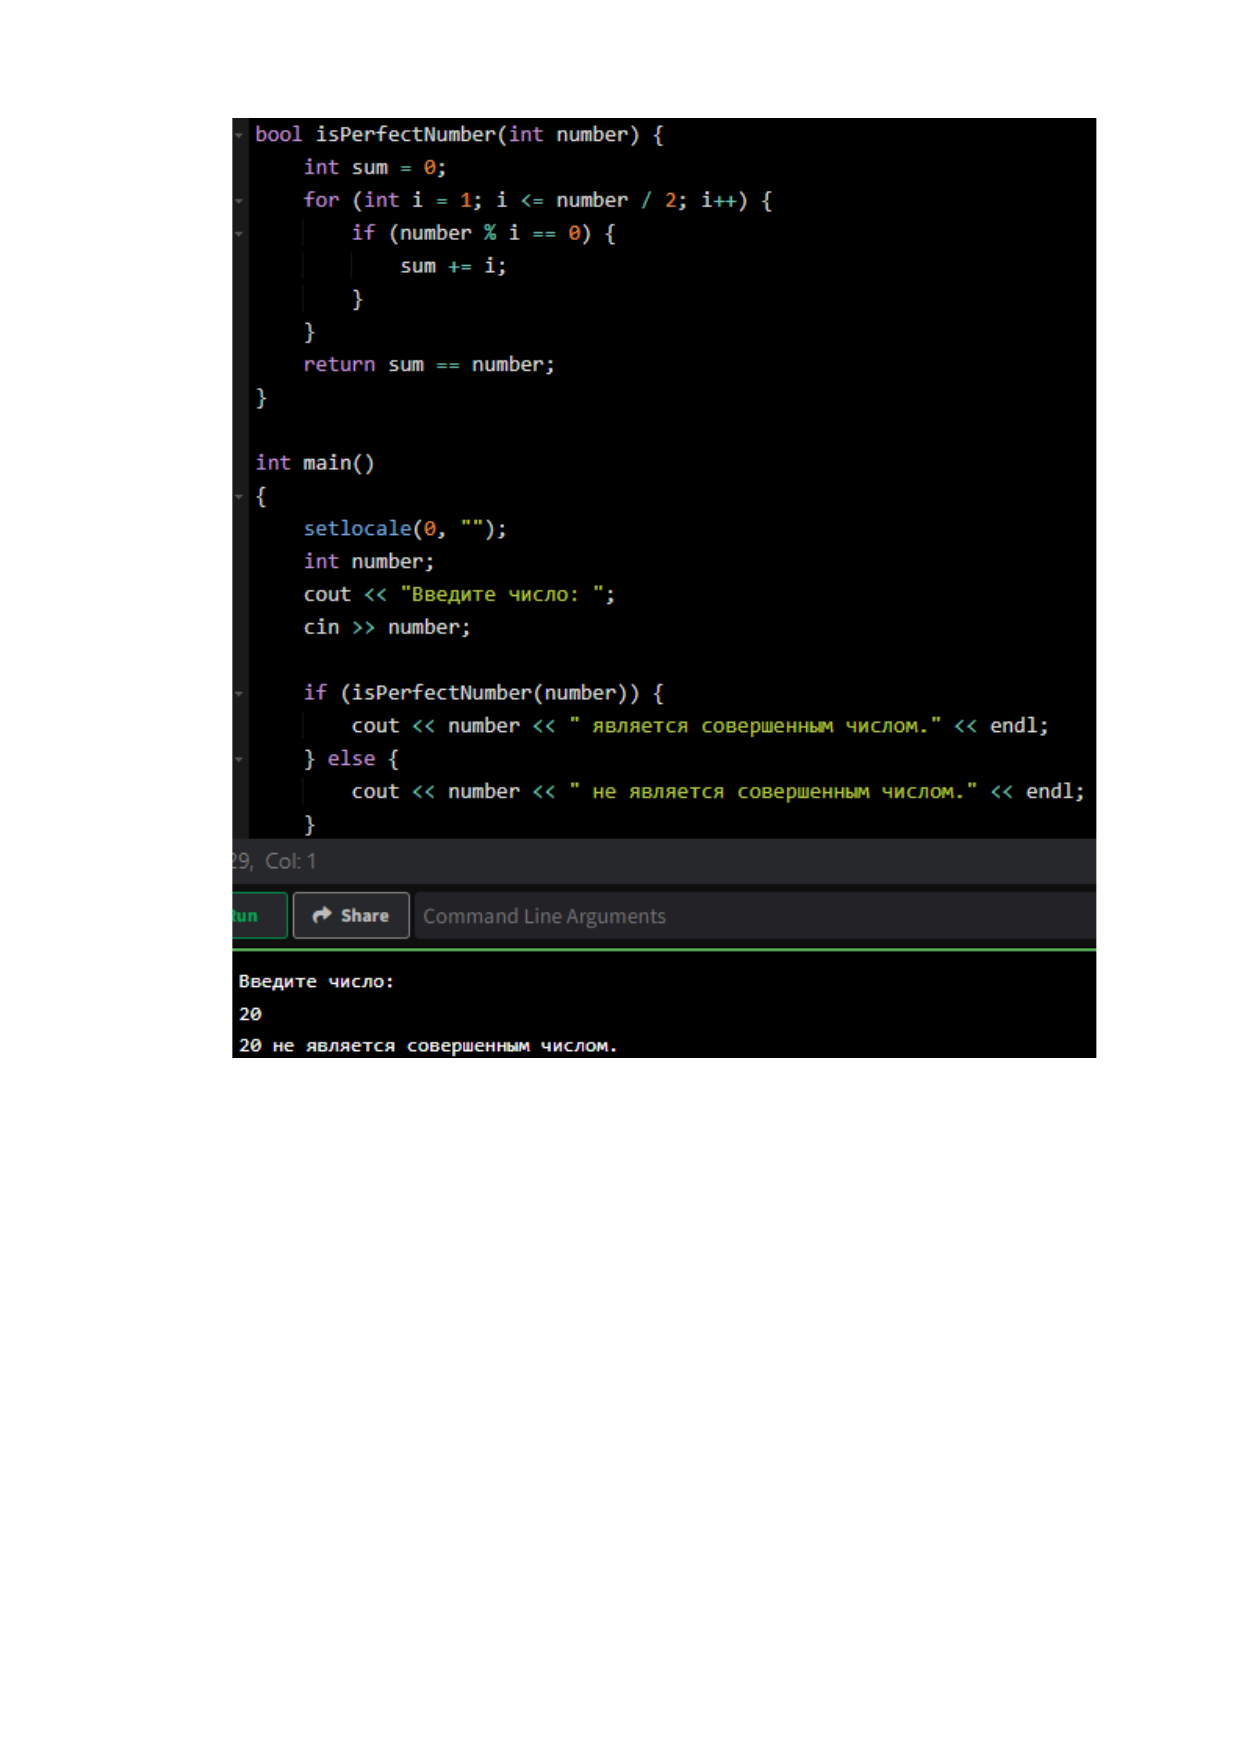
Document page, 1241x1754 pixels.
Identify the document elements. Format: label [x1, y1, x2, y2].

picture [232, 118, 1097, 1058]
